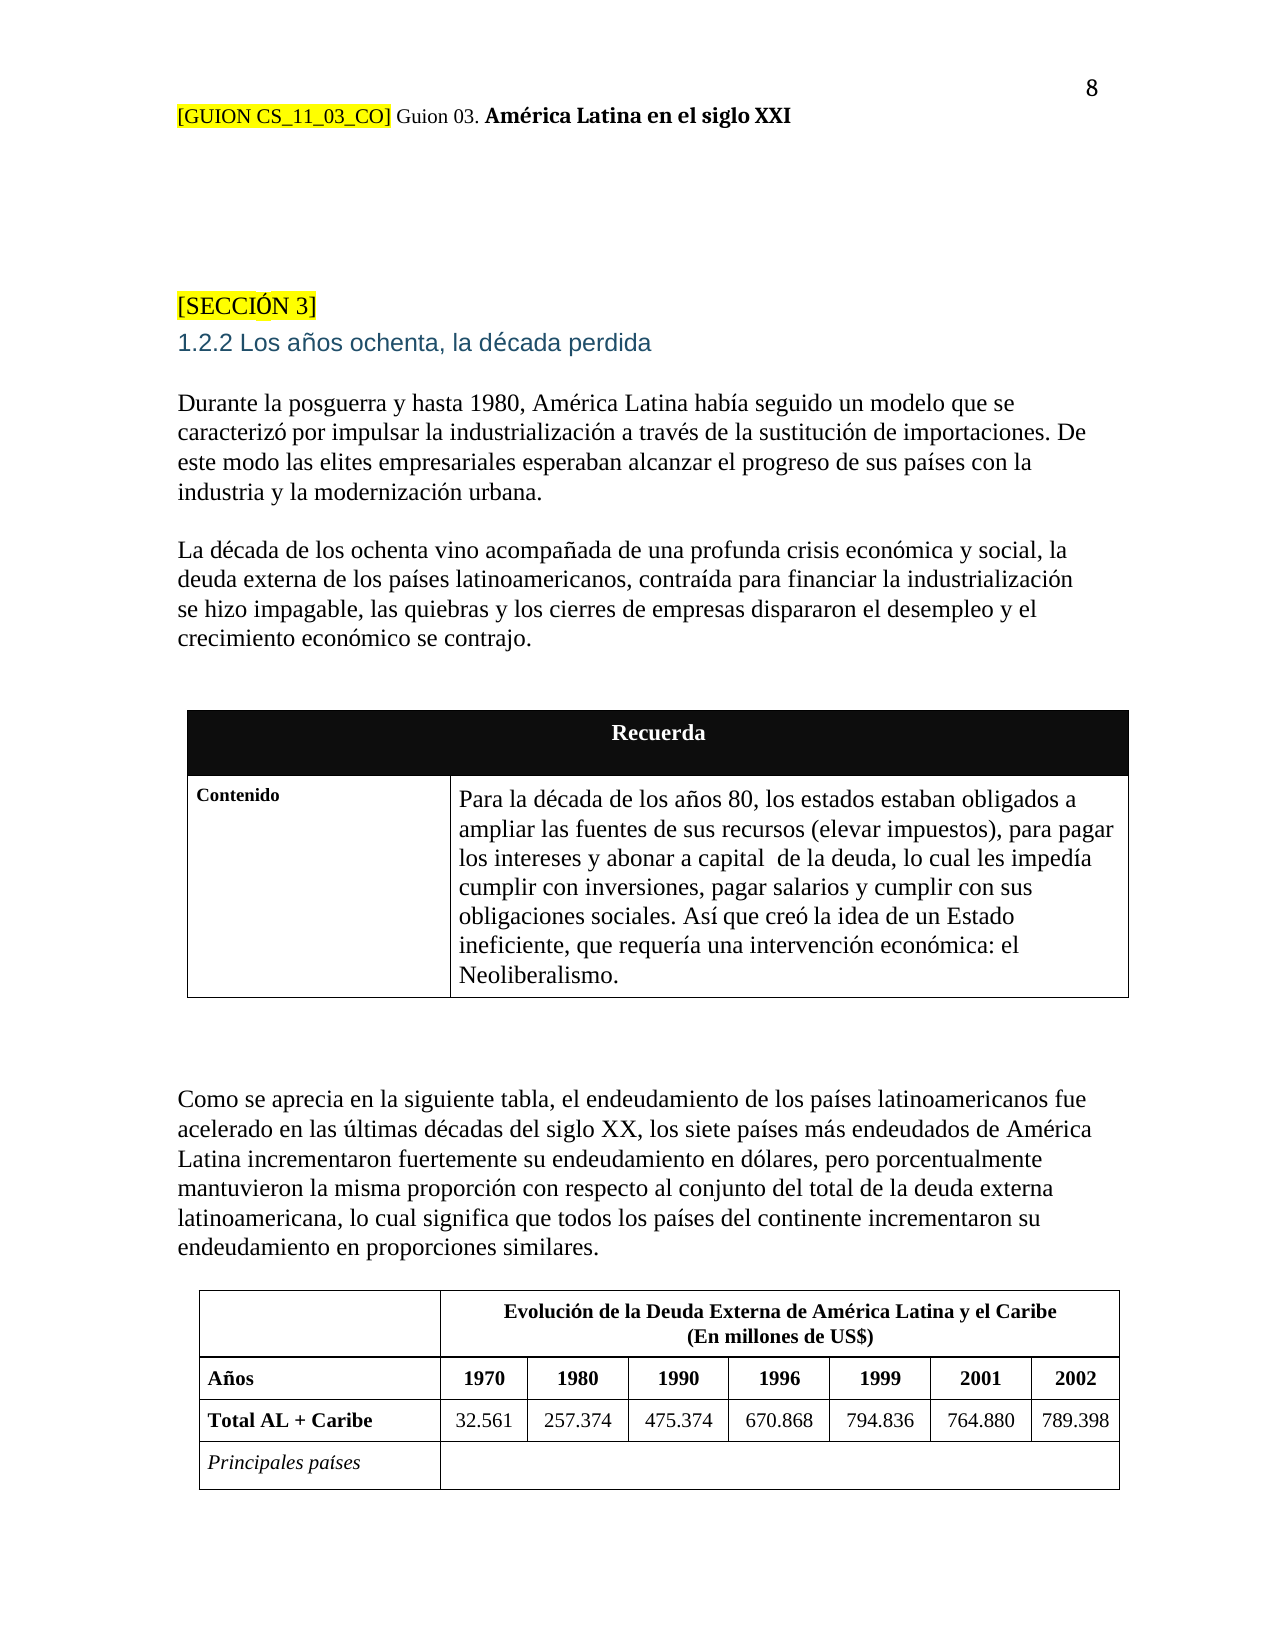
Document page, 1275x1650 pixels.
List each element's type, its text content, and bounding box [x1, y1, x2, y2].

table_cell Años [200, 1358, 440, 1399]
table_cell Contenido [188, 776, 450, 997]
table_cell [441, 1442, 1119, 1489]
table_cell 1996 [729, 1358, 829, 1399]
table_cell 789.398 [1032, 1400, 1119, 1441]
table_cell 1980 [528, 1358, 628, 1399]
table_cell 1990 [629, 1358, 728, 1399]
table_cell 257.374 [528, 1400, 628, 1441]
text Como se aprecia en la siguiente tabla, el endeudamiento de los países latinoamericanos fue acelerado en las últimas décadas del siglo XX, los siete países más endeudados de América Latina incrementaron fuertemente su endeudamiento en dólares, pero porcentualmente mantuvieron la misma proporción con respecto al conjunto del total de la deuda externa latinoamericana, lo cual significa que todos los países del continente incrementaron su endeudamiento en proporciones similares. [177, 1084, 1098, 1261]
text Durante la posguerra y hasta 1980, América Latina había seguido un modelo que se caracterizó por impulsar la industrialización a través de la sustitución de importaciones. De este modo las elites empresariales esperaban alcanzar el progreso de sus países con la industria y la modernización urbana. [177, 388, 1098, 506]
table_cell 1970 [441, 1358, 527, 1399]
table_header Evolución de la Deuda Externa de América Latina y el Caribe (En millones de US$) [441, 1291, 1119, 1356]
subtitle 1.2.2 Los años ochenta, la década perdida [177, 325, 1098, 359]
table_cell 32.561 [441, 1400, 527, 1441]
table_cell 764.880 [931, 1400, 1031, 1441]
table_cell Para la década de los años 80, los estados estaban obligados a ampliar las fuentes de sus recursos (elevar impuestos), para pagar los intereses y abonar a capital de la deuda, lo cual les impedía cumplir con inversiones, pagar salarios y cumplir con sus obligaciones sociales. Así que creó la idea de un Estado ineficiente, que requería una intervención económica: el Neoliberalismo. [451, 776, 1128, 997]
table_header [200, 1291, 440, 1356]
table_cell 475.374 [629, 1400, 728, 1441]
table_cell 1999 [830, 1358, 930, 1399]
text La década de los ochenta vino acompañada de una profunda crisis económica y social, la deuda externa de los países latinoamericanos, contraída para financiar la industrialización se hizo impagable, las quiebras y los cierres de empresas dispararon el desempleo y el crecimiento económico se contrajo. [177, 535, 1098, 652]
table_header Recuerda [188, 711, 1128, 775]
table_cell 2001 [931, 1358, 1031, 1399]
table_cell 670.868 [729, 1400, 829, 1441]
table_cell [200, 1442, 440, 1489]
table_cell Total AL + Caribe [200, 1400, 440, 1441]
table_cell 2002 [1032, 1358, 1119, 1399]
table_cell 794.836 [830, 1400, 930, 1441]
text [SECCIÓN 3] [271, 291, 1098, 321]
